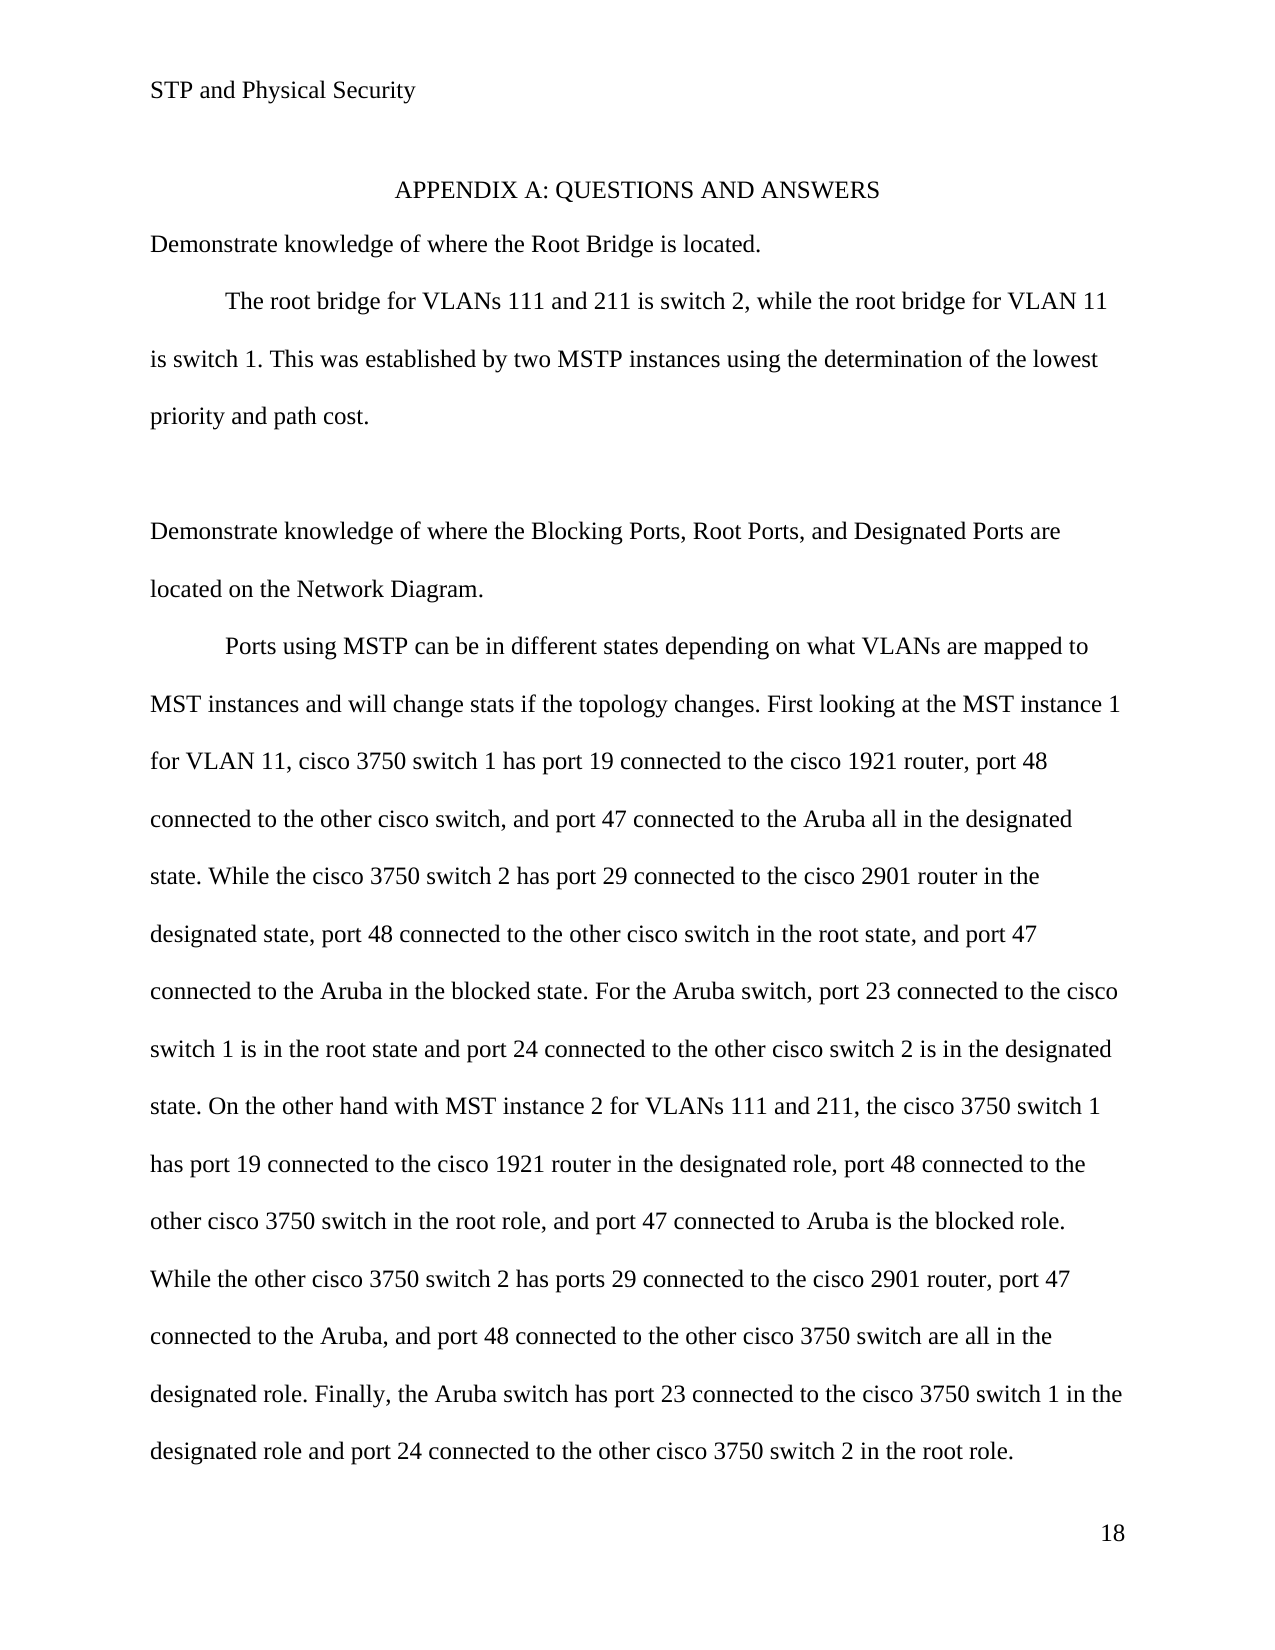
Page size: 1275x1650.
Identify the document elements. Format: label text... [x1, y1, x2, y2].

text Demonstrate knowledge of where the Root Bridge is located. [150, 229, 1125, 257]
text Ports using MSTP can be in different states depending on what VLANs are mapped to MST instances and will change stats if the topology changes. First looking at the MST instance 1 for VLAN 11, cisco 3750 switch 1 has port 19 connected to the cisco 1921 router, port 48 connected to the other cisco switch, and port 47 connected to the Aruba all in the designated state. While the cisco 3750 switch 2 has port 29 connected to the cisco 2901 router in the designated state, port 48 connected to the other cisco switch in the root state, and port 47 connected to the Aruba in the blocked state. For the Aruba switch, port 23 connected to the cisco switch 1 is in the root state and port 24 connected to the other cisco switch 2 is in the designated state. On the other hand with MST instance 2 for VLANs 111 and 211, the cisco 3750 switch 1 has port 19 connected to the cisco 1921 router in the designated role, port 48 connected to the other cisco 3750 switch in the root role, and port 47 connected to Aruba is the blocked role. While the other cisco 3750 switch 2 has ports 29 connected to the cisco 2901 router, port 47 connected to the Aruba, and port 48 connected to the other cisco 3750 switch are all in the designated role. Finally, the Aruba switch has port 23 connected to the cisco 3750 switch 1 in the designated role and port 24 connected to the other cisco 3750 switch 2 in the root role. [150, 631, 1125, 1465]
subtitle APPENDIX A: QUESTIONS AND ANSWERS [150, 175, 1125, 204]
text Demonstrate knowledge of where the Blocking Ports, Root Ports, and Designated Ports are located on the Network Diagram. [150, 516, 1125, 602]
text The root bridge for VLANs 111 and 211 is switch 2, while the root bridge for VLAN 11 is switch 1. This was established by two MSTP instances using the determination of the lowest priority and path cost. [150, 286, 1125, 430]
